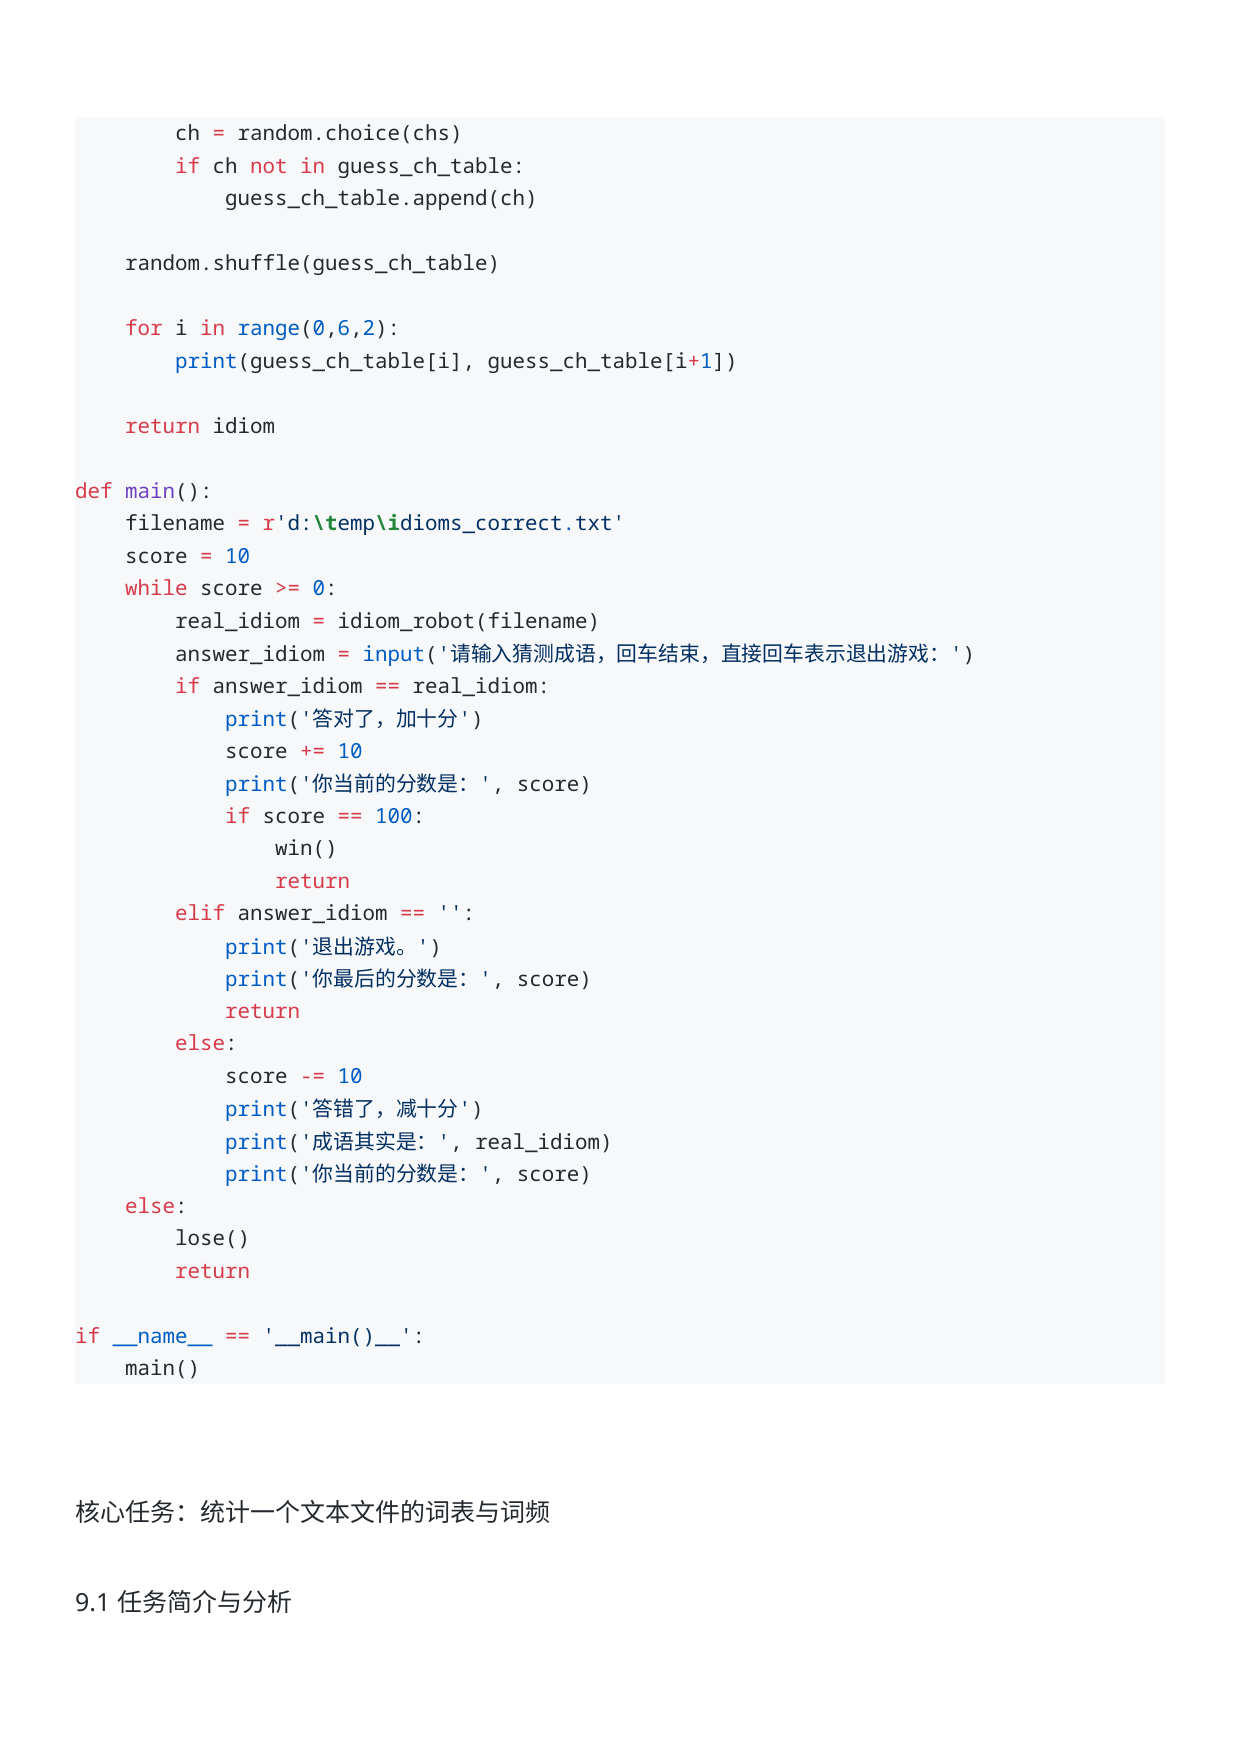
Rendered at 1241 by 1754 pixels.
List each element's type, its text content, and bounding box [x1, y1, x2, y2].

text return [75, 1254, 1165, 1287]
text while score >= 0: [75, 572, 1165, 604]
text score -= 10 [75, 1059, 1165, 1092]
text print('你最后的分数是：', score) [75, 962, 1165, 994]
text answer_idiom = input('请输入猜测成语，回车结束，直接回车表示退出游戏：') [75, 637, 1165, 669]
text def main(): [75, 474, 1165, 507]
text return [75, 994, 1165, 1027]
text 核心任务：统计一个文本文件的词表与词频 [75, 1478, 1165, 1543]
text filename = r'd:\temp\idioms_correct.txt' [75, 507, 1165, 539]
text print('你当前的分数是：', score) [75, 1157, 1165, 1189]
text else: [75, 1189, 1165, 1222]
text print('退出游戏。') [75, 929, 1165, 962]
text score = 10 [75, 539, 1165, 572]
text for i in range(0,6,2): [75, 312, 1165, 344]
text 9.1 任务简介与分析 [75, 1568, 1165, 1633]
text lose() [75, 1222, 1165, 1254]
text if answer_idiom == real_idiom: [75, 669, 1165, 702]
text print('答错了，减十分') [75, 1092, 1165, 1124]
text guess_ch_table.append(ch) [75, 182, 1165, 214]
text if __name__ == '__main()__': [75, 1319, 1165, 1352]
text ch = random.choice(chs) [75, 117, 1165, 149]
text if score == 100: [75, 799, 1165, 832]
text else: [75, 1027, 1165, 1059]
text main() [75, 1352, 1165, 1384]
text return idiom [75, 409, 1165, 442]
text win() [75, 832, 1165, 864]
text print('你当前的分数是：', score) [75, 767, 1165, 799]
text print('答对了，加十分') [75, 702, 1165, 734]
text print(guess_ch_table[i], guess_ch_table[i+1]) [75, 344, 1165, 377]
text return [75, 864, 1165, 897]
text if ch not in guess_ch_table: [75, 149, 1165, 182]
text score += 10 [75, 734, 1165, 767]
text print('成语其实是：', real_idiom) [75, 1124, 1165, 1157]
text real_idiom = idiom_robot(filename) [75, 604, 1165, 637]
text random.shuffle(guess_ch_table) [75, 247, 1165, 279]
text elif answer_idiom == '': [75, 897, 1165, 929]
